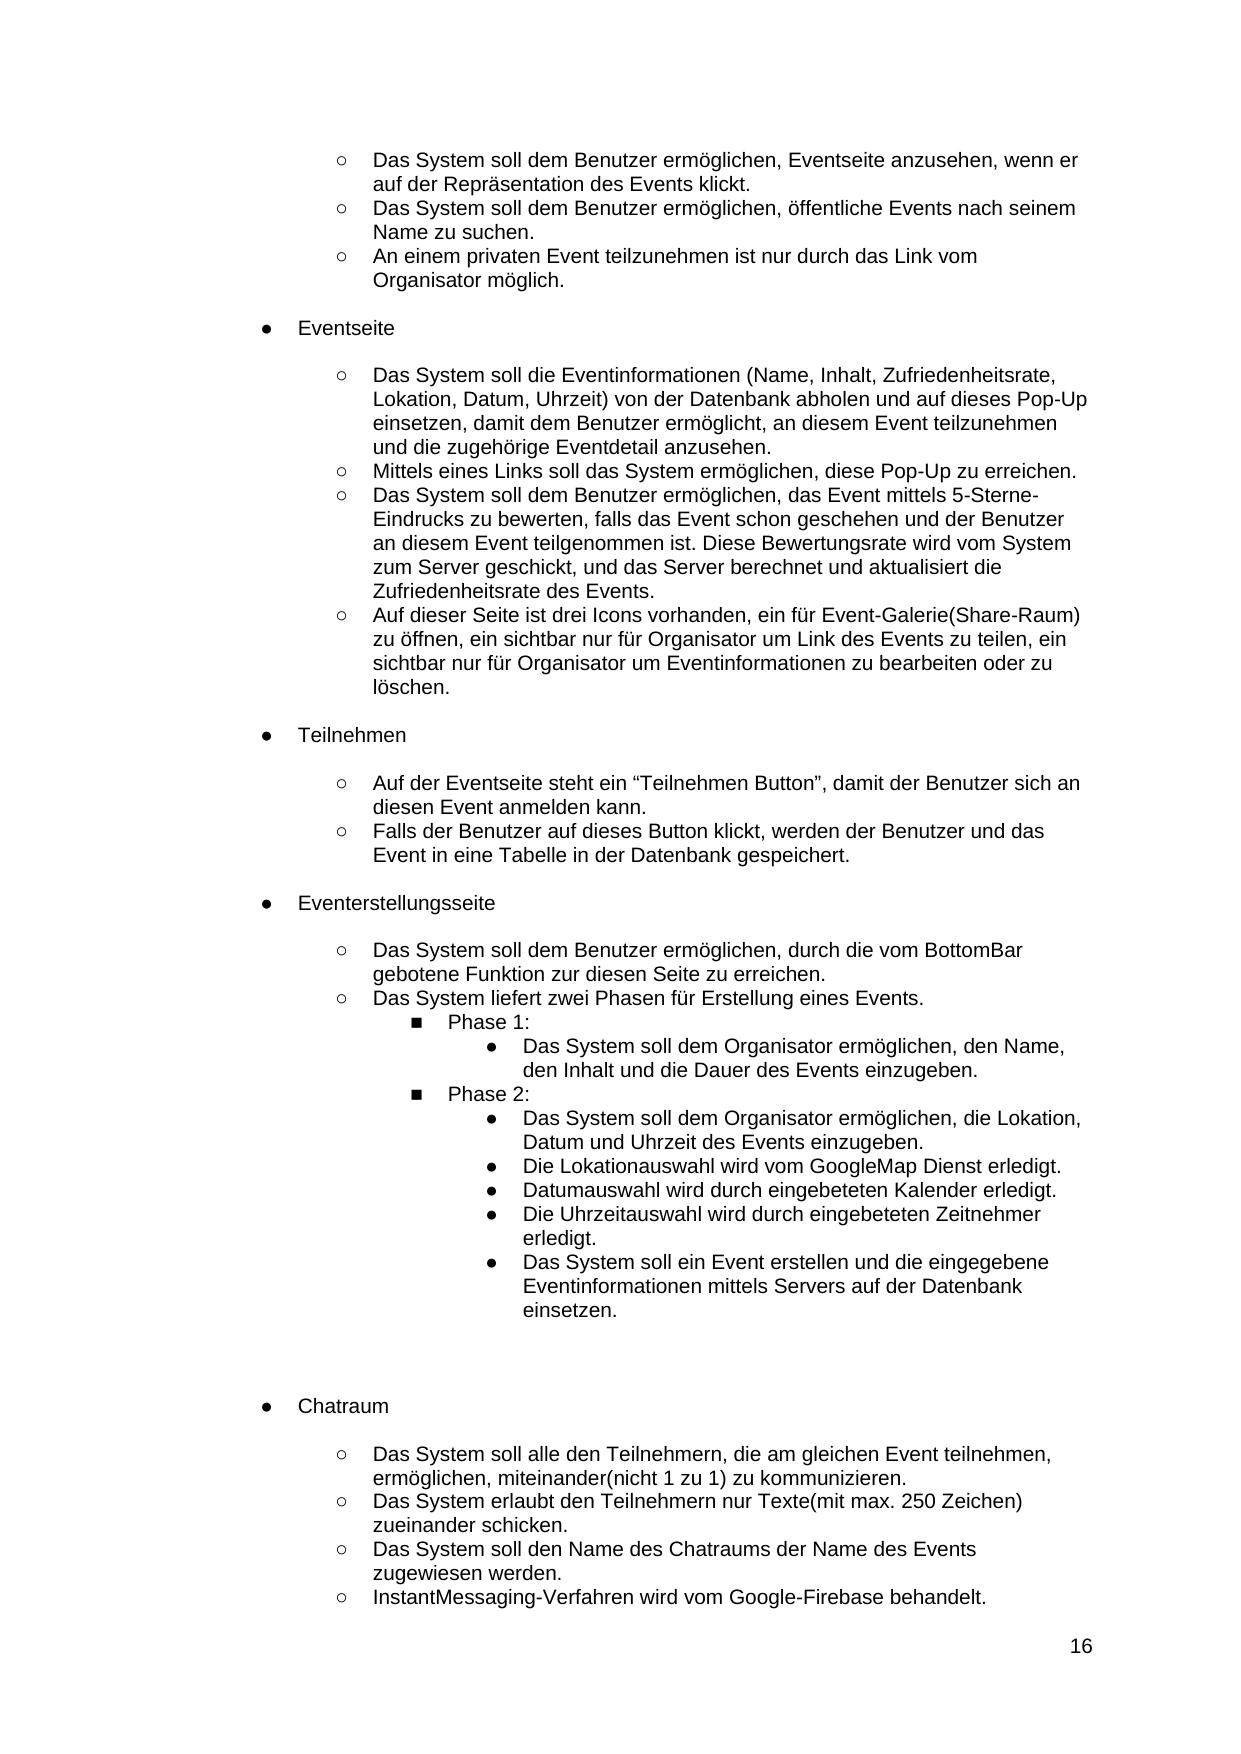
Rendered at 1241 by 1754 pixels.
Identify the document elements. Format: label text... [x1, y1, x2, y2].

list Das System soll die Eventinformationen (Name, Inhalt, Zufriedenheitsrate, Lokation, Datum, Uhrzeit) von der Datenbank abholen und auf dieses Pop-Up einsetzen, damit dem Benutzer ermöglicht, an diesem Event teilzunehmen und die zugehörige Eventdetail anzusehen. [335, 363, 1092, 459]
list Das System soll dem Benutzer ermöglichen, Eventseite anzusehen, wenn er auf der Repräsentation des Events klickt. [335, 148, 1092, 196]
list Phase 2: [410, 1082, 1092, 1106]
list Die Lokationauswahl wird vom GoogleMap Dienst erledigt. [485, 1154, 1092, 1178]
list Das System soll dem Benutzer ermöglichen, durch die vom BottomBar gebotene Funktion zur diesen Seite zu erreichen. [335, 938, 1092, 986]
list Das System soll alle den Teilnehmern, die am gleichen Event teilnehmen, ermöglichen, miteinander(nicht 1 zu 1) zu kommunizieren. [335, 1441, 1092, 1489]
list Das System liefert zwei Phasen für Erstellung eines Events. [335, 986, 1092, 1010]
list Auf der Eventseite steht ein “Teilnehmen Button”, damit der Benutzer sich an diesen Event anmelden kann. [335, 771, 1092, 818]
list Eventseite [260, 315, 1092, 339]
list Datumauswahl wird durch eingebeteten Kalender erledigt. [485, 1178, 1092, 1202]
list Teilnehmen [260, 723, 1092, 747]
list Falls der Benutzer auf dieses Button klickt, werden der Benutzer und das Event in eine Tabelle in der Datenbank gespeichert. [335, 818, 1092, 866]
list Das System soll dem Benutzer ermöglichen, öffentliche Events nach seinem Name zu suchen. [335, 196, 1092, 243]
list Das System soll dem Organisator ermöglichen, die Lokation, Datum und Uhrzeit des Events einzugeben. [485, 1106, 1092, 1154]
list Phase 1: [410, 1010, 1092, 1034]
list Chatraum [260, 1393, 1092, 1417]
list InstantMessaging-Verfahren wird vom Google-Firebase behandelt. [335, 1585, 1092, 1609]
list Die Uhrzeitauswahl wird durch eingebeteten Zeitnehmer erledigt. [485, 1202, 1092, 1250]
list Auf dieser Seite ist drei Icons vorhanden, ein für Event-Galerie(Share-Raum) zu öffnen, ein sichtbar nur für Organisator um Link des Events zu teilen, ein sichtbar nur für Organisator um Eventinformationen zu bearbeiten oder zu löschen. [335, 603, 1092, 699]
list Das System soll dem Benutzer ermöglichen, das Event mittels 5-Sterne-Eindrucks zu bewerten, falls das Event schon geschehen und der Benutzer an diesem Event teilgenommen ist. Diese Bewertungsrate wird vom System zum Server geschickt, und das Server berechnet und aktualisiert die Zufriedenheitsrate des Events. [335, 483, 1092, 603]
list Mittels eines Links soll das System ermöglichen, diese Pop-Up zu erreichen. [335, 459, 1092, 483]
list An einem privaten Event teilzunehmen ist nur durch das Link vom Organisator möglich. [335, 243, 1092, 291]
list Eventerstellungsseite [260, 890, 1092, 914]
list Das System soll ein Event erstellen und die eingegebene Eventinformationen mittels Servers auf der Datenbank einsetzen. [485, 1250, 1092, 1322]
list Das System soll den Name des Chatraums der Name des Events zugewiesen werden. [335, 1537, 1092, 1585]
list Das System erlaubt den Teilnehmern nur Texte(mit max. 250 Zeichen) zueinander schicken. [335, 1489, 1092, 1537]
list Das System soll dem Organisator ermöglichen, den Name, den Inhalt und die Dauer des Events einzugeben. [485, 1034, 1092, 1082]
